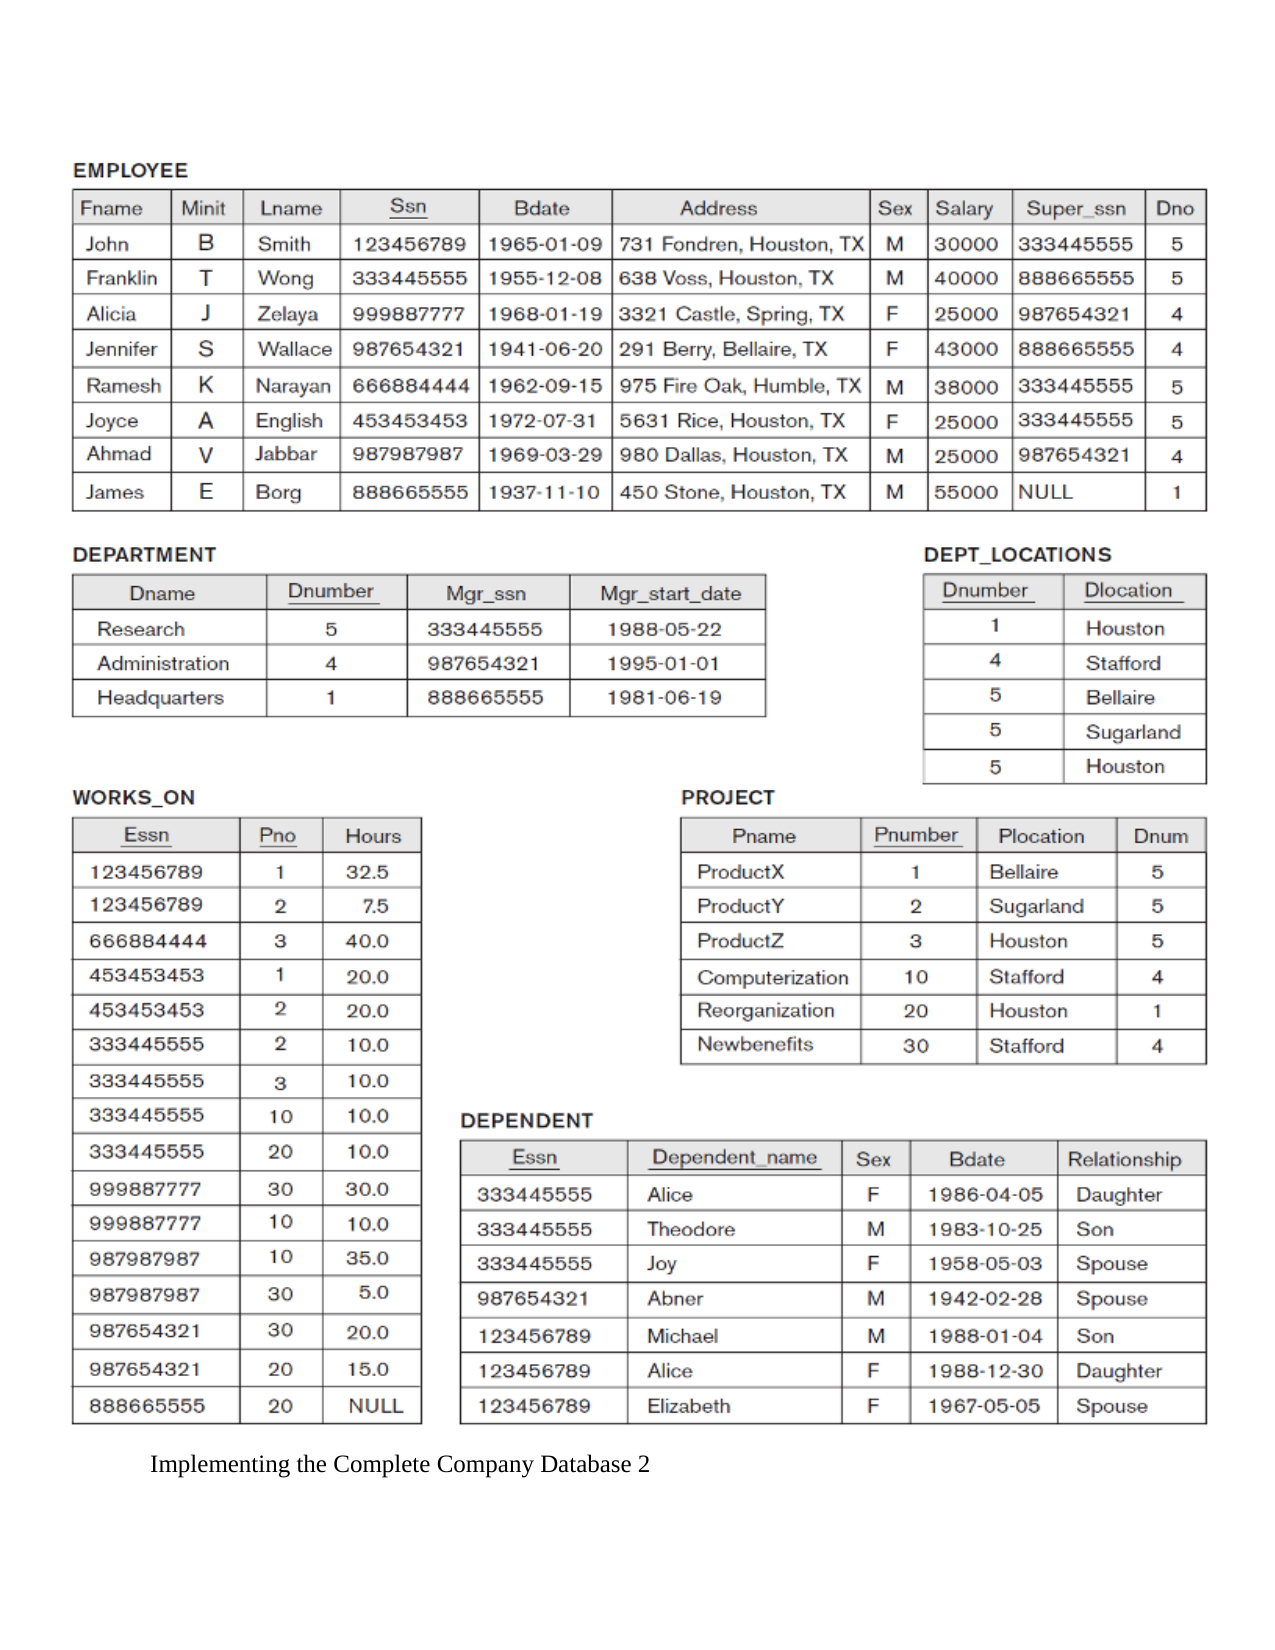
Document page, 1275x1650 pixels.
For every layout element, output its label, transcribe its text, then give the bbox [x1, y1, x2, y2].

picture [42, 150, 1233, 1446]
text Implementing the Complete Company Database 2 [150, 1446, 1125, 1478]
